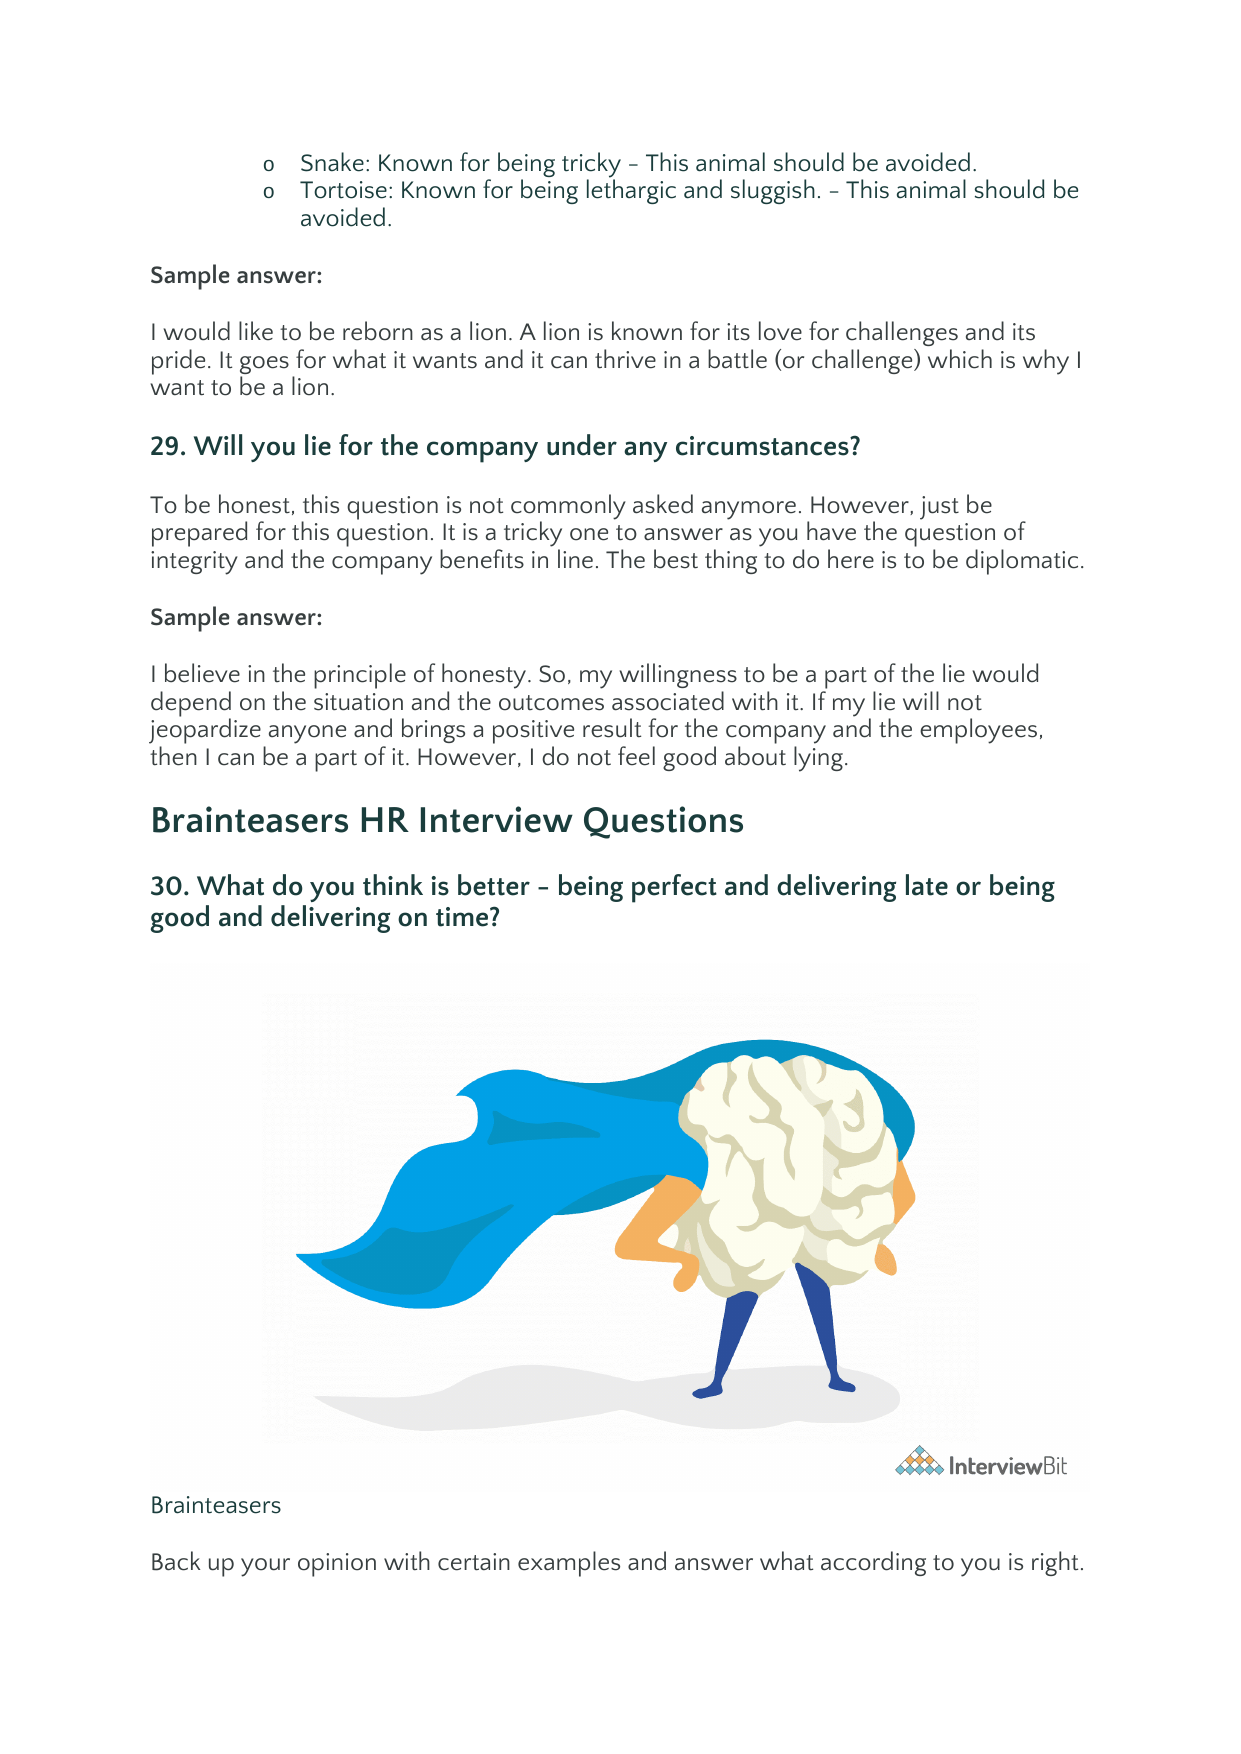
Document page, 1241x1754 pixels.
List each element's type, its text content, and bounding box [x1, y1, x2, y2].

text Brainteasers HR Interview Questions [150, 801, 1090, 842]
text Sample answer: [150, 262, 1090, 290]
text To be honest, this question is not commonly asked anymore. However, just be prepared for this question. It is a tricky one to answer as you have the question of integrity and the company benefits in line. The best thing to do here is to be diplomatic. [150, 492, 1090, 575]
text I would like to be reborn as a lion. A lion is known for its love for challenges and its pride. It goes for what it wants and it can thrive in a battle (or challenge) which is why I want to be a lion. [150, 319, 1090, 402]
text Brainteasers [150, 1492, 1090, 1519]
list Snake: Known for being tricky - This animal should be avoided. [262, 150, 1090, 178]
text Sample answer: [150, 604, 1090, 632]
picture [150, 963, 1091, 1492]
text I believe in the principle of honesty. So, my willingness to be a part of the lie would depend on the situation and the outcomes associated with it. If my lie will not jeopardize anyone and brings a positive result for the company and the employees, then I can be a part of it. However, I do not feel good about lying. [150, 661, 1090, 772]
text 29. Will you lie for the company under any circumstances? [150, 431, 1090, 463]
text 30. What do you think is better - being perfect and delivering late or being good and delivering on time? [150, 872, 1090, 934]
list Tortoise: Known for being lethargic and sluggish. - This animal should be avoided. [262, 178, 1090, 233]
text Back up your opinion with certain examples and answer what according to you is right. [150, 1549, 1090, 1576]
